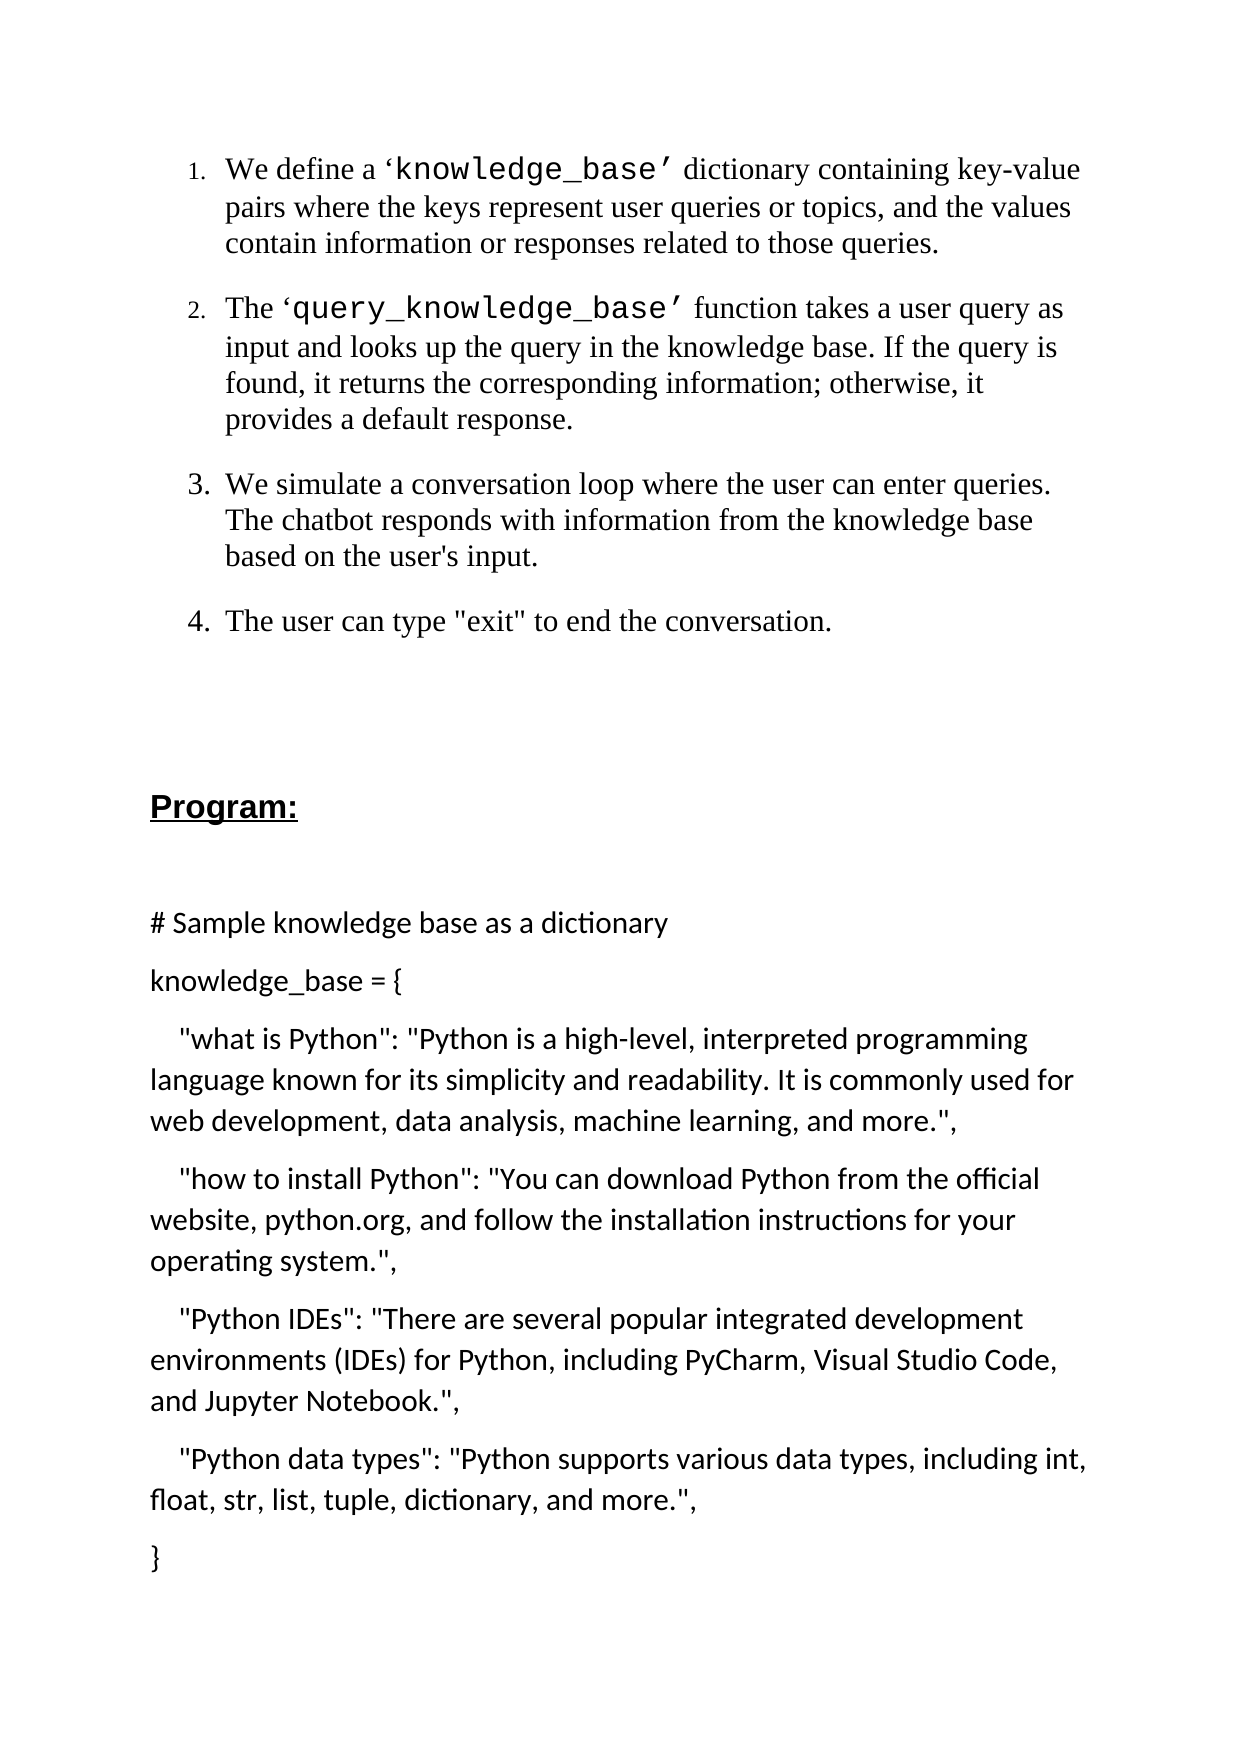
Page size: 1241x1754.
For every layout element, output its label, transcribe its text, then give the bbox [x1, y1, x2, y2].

text "what is Python": "Python is a high-level, interpreted programming language known for its simplicity and readability. It is commonly used for web development, data analysis, machine learning, and more.", [150, 1019, 1090, 1139]
text } [150, 1538, 1090, 1576]
list The ‘query_knowledge_base’ function takes a user query as input and looks up the query in the knowledge base. If the query is found, it returns the corresponding information; otherwise, it provides a default response. [187, 289, 1090, 436]
list We define a ‘knowledge_base’ dictionary containing key-value pairs where the keys represent user queries or topics, and the values contain information or responses related to those queries. [187, 150, 1090, 260]
text "how to install Python": "You can download Python from the official website, python.org, and follow the installation instructions for your operating system.", [150, 1159, 1090, 1279]
list The user can type "exit" to end the conversation. [187, 602, 1090, 638]
list We simulate a conversation loop where the user can enter queries. The chatbot responds with information from the knowledge base based on the user's input. [187, 465, 1090, 573]
text "Python data types": "Python supports various data types, including int, float, str, list, tuple, dictionary, and more.", [150, 1439, 1090, 1518]
text knowledge_base = { [150, 961, 1090, 999]
text # Sample knowledge base as a dictionary [150, 903, 1090, 941]
subtitle Program: [150, 787, 1090, 825]
text "Python IDEs": "There are several popular integrated development environments (IDEs) for Python, including PyCharm, Visual Studio Code, and Jupyter Notebook.", [150, 1299, 1090, 1419]
